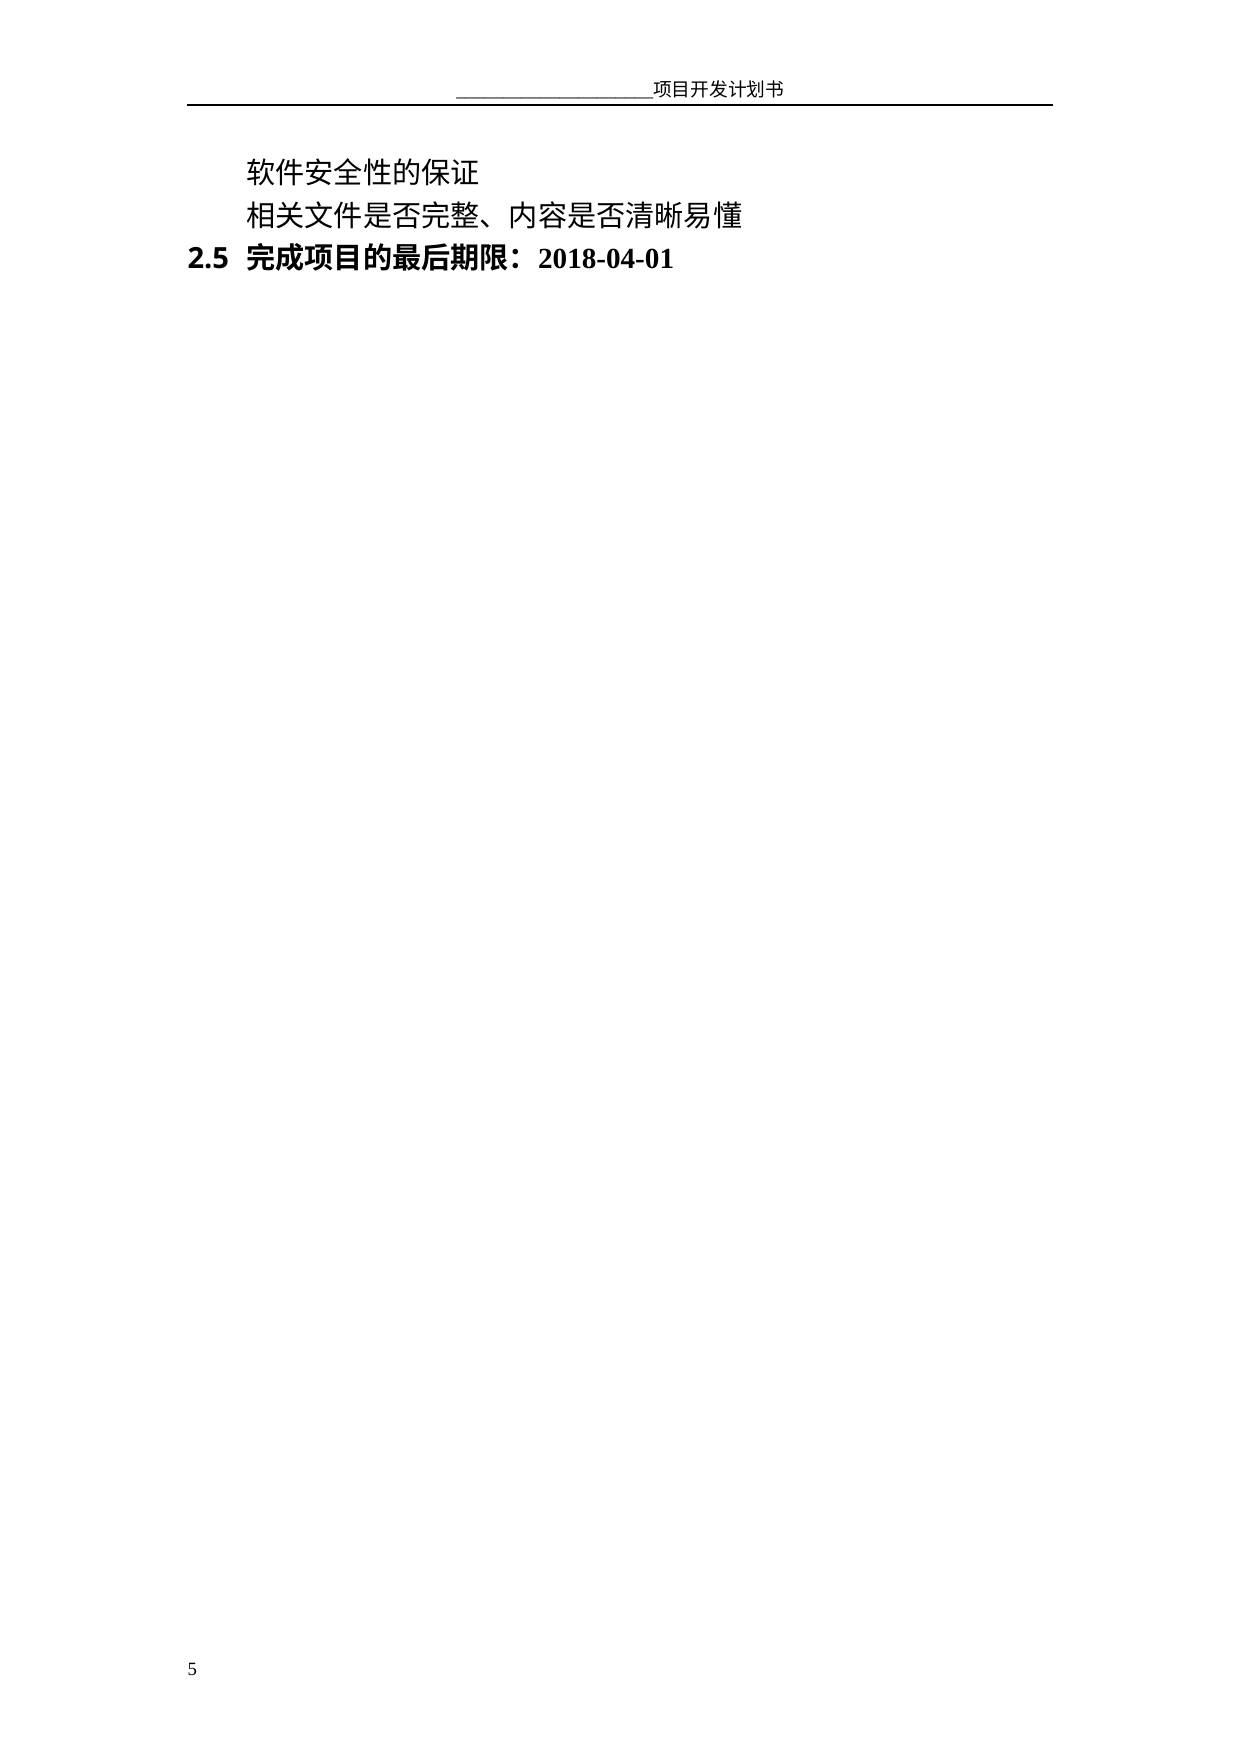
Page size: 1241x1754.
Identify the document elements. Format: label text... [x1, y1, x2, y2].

text 软件安全性的保证 [246, 150, 1053, 192]
list 完成项目的最后期限：2018-04-01 [187, 234, 1053, 277]
text 相关文件是否完整、内容是否清晰易懂 [246, 192, 1053, 234]
